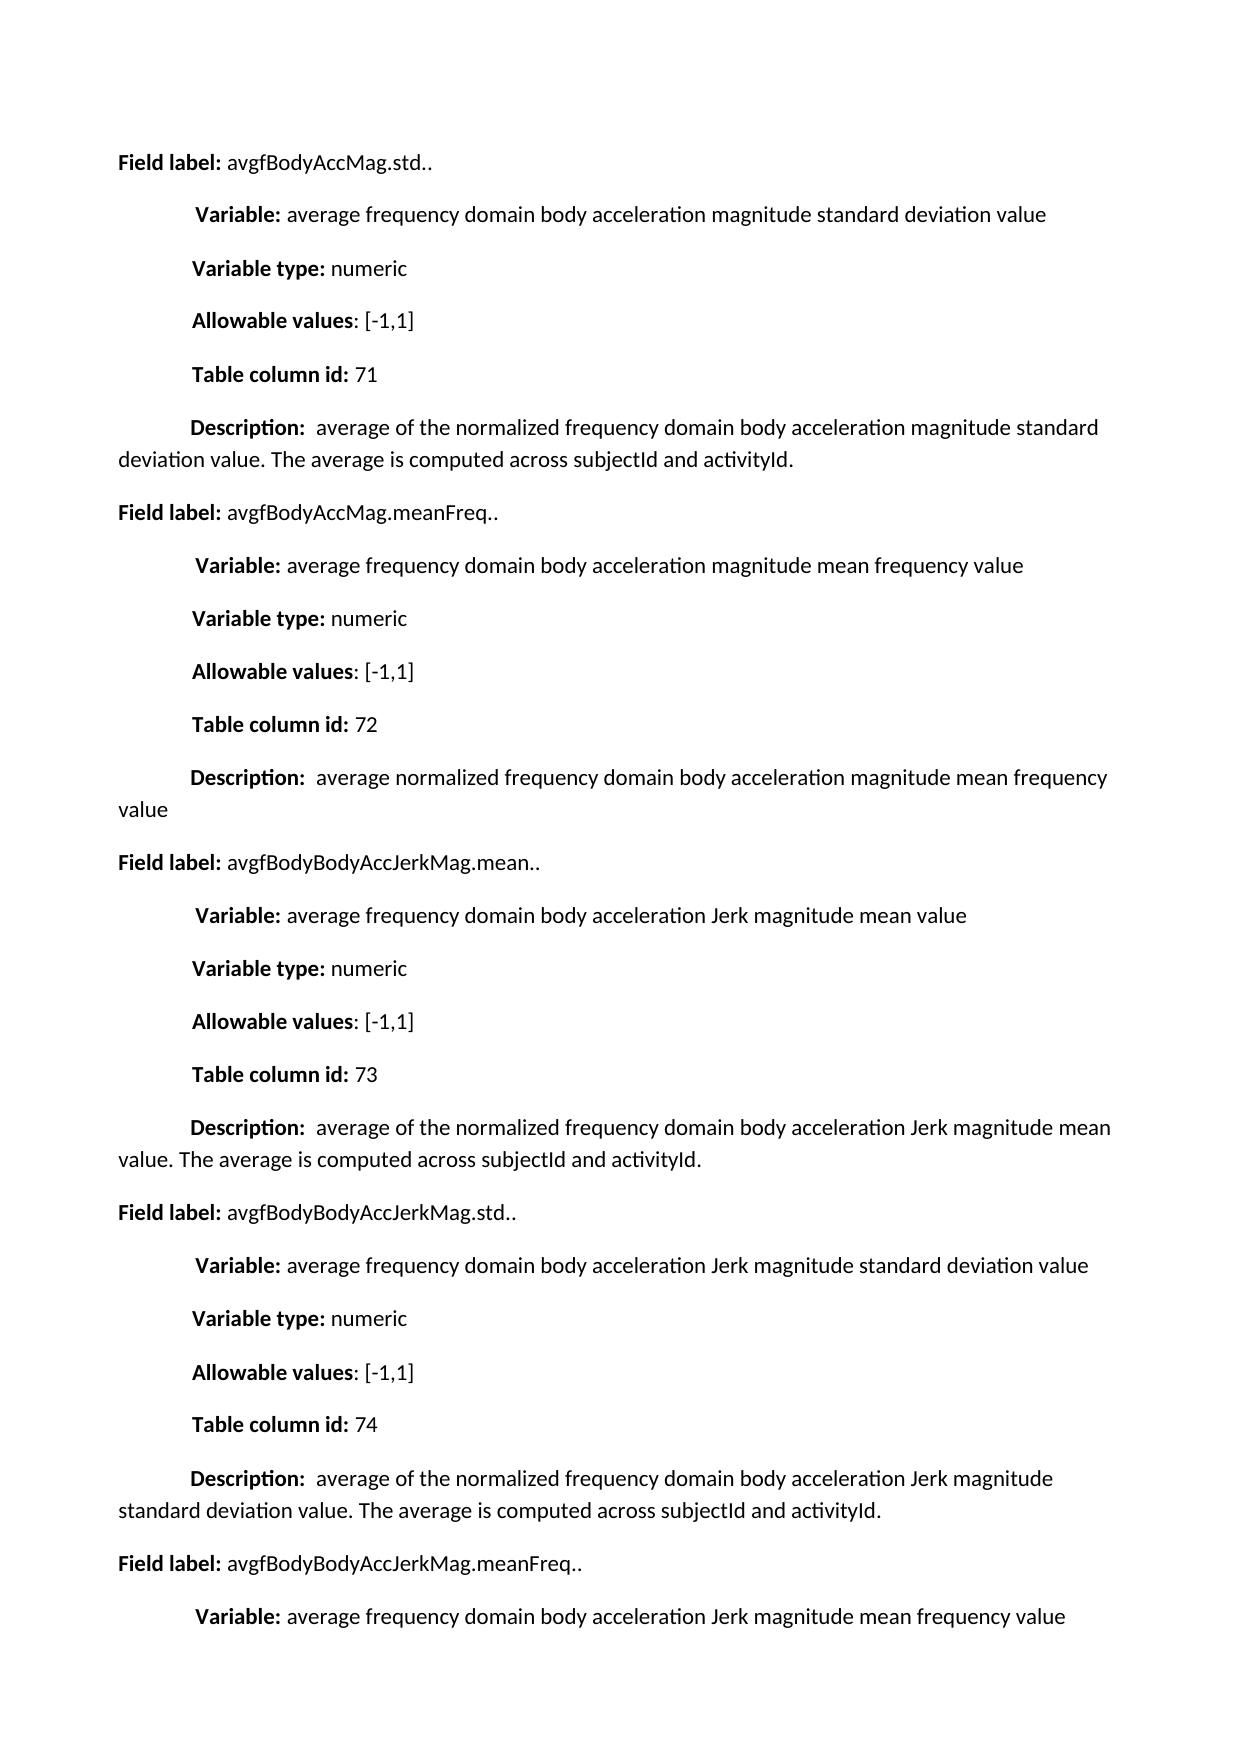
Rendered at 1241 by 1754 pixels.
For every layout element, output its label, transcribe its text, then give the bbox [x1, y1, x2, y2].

text Description: average of the normalized frequency domain body acceleration magnitude standard deviation value. The average is computed across subjectId and activityId. [118, 413, 1122, 473]
text Description: average of the normalized frequency domain body acceleration Jerk magnitude mean value. The average is computed across subjectId and activityId. [118, 1113, 1122, 1173]
text Field label: avgfBodyAccMag.meanFreq.. [118, 498, 1122, 526]
text Allowable values: [-1,1] [118, 307, 1122, 335]
text Field label: avgfBodyBodyAccJerkMag.std.. [118, 1198, 1122, 1227]
text Table column id: 72 [118, 710, 1122, 738]
text Table column id: 74 [118, 1411, 1122, 1439]
text Field label: avgfBodyBodyAccJerkMag.mean.. [118, 848, 1122, 876]
text Variable: average frequency domain body acceleration Jerk magnitude standard deviation value [118, 1252, 1122, 1279]
text Allowable values: [-1,1] [118, 1358, 1122, 1386]
text Allowable values: [-1,1] [118, 657, 1122, 685]
text Variable type: numeric [118, 254, 1122, 282]
text Description: average of the normalized frequency domain body acceleration Jerk magnitude standard deviation value. The average is computed across subjectId and activityId. [118, 1464, 1122, 1524]
text Field label: avgfBodyAccMag.std.. [118, 148, 1122, 176]
text Description: average normalized frequency domain body acceleration magnitude mean frequency value [118, 763, 1122, 823]
text Table column id: 71 [118, 360, 1122, 388]
text Variable type: numeric [118, 1304, 1122, 1333]
text Variable: average frequency domain body acceleration Jerk magnitude mean value [118, 901, 1122, 929]
text Variable: average frequency domain body acceleration magnitude mean frequency value [118, 551, 1122, 579]
text Table column id: 73 [118, 1060, 1122, 1088]
text Allowable values: [-1,1] [118, 1007, 1122, 1035]
text Variable: average frequency domain body acceleration magnitude standard deviation value [118, 201, 1122, 229]
text Variable type: numeric [118, 954, 1122, 982]
text Variable type: numeric [118, 604, 1122, 632]
text Variable: average frequency domain body acceleration Jerk magnitude mean frequency value [118, 1602, 1122, 1630]
text Field label: avgfBodyBodyAccJerkMag.meanFreq.. [118, 1549, 1122, 1577]
